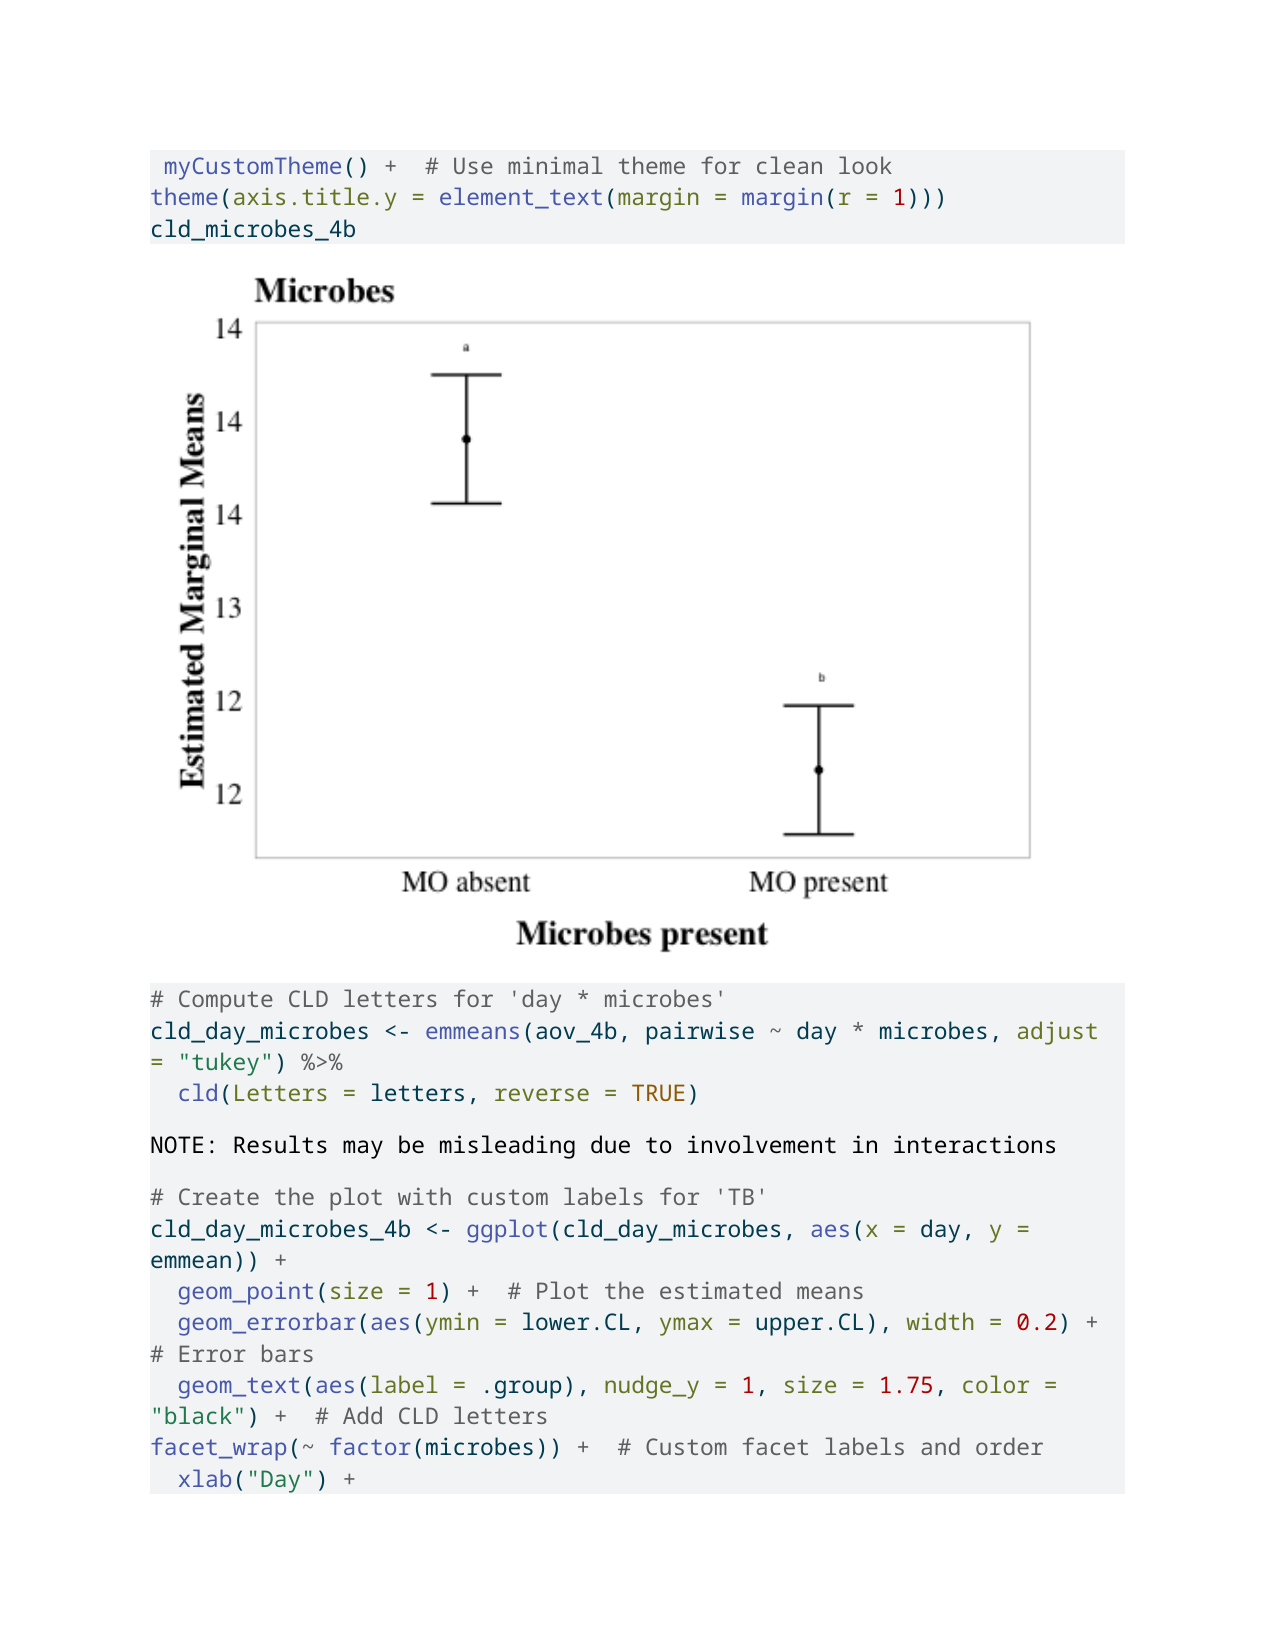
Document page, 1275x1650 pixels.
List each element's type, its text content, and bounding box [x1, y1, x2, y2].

text # Compute CLD letters for 'day * microbes' cld_day_microbes <- emmeans(aov_4b, pairwise ~ day * microbes, adjust = "tukey") %>% cld(Letters = letters, reverse = TRUE) [150, 983, 1125, 1108]
text NOTE: Results may be misleading due to involvement in interactions [150, 1129, 1125, 1160]
picture [168, 264, 1044, 965]
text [150, 1181, 1125, 1494]
